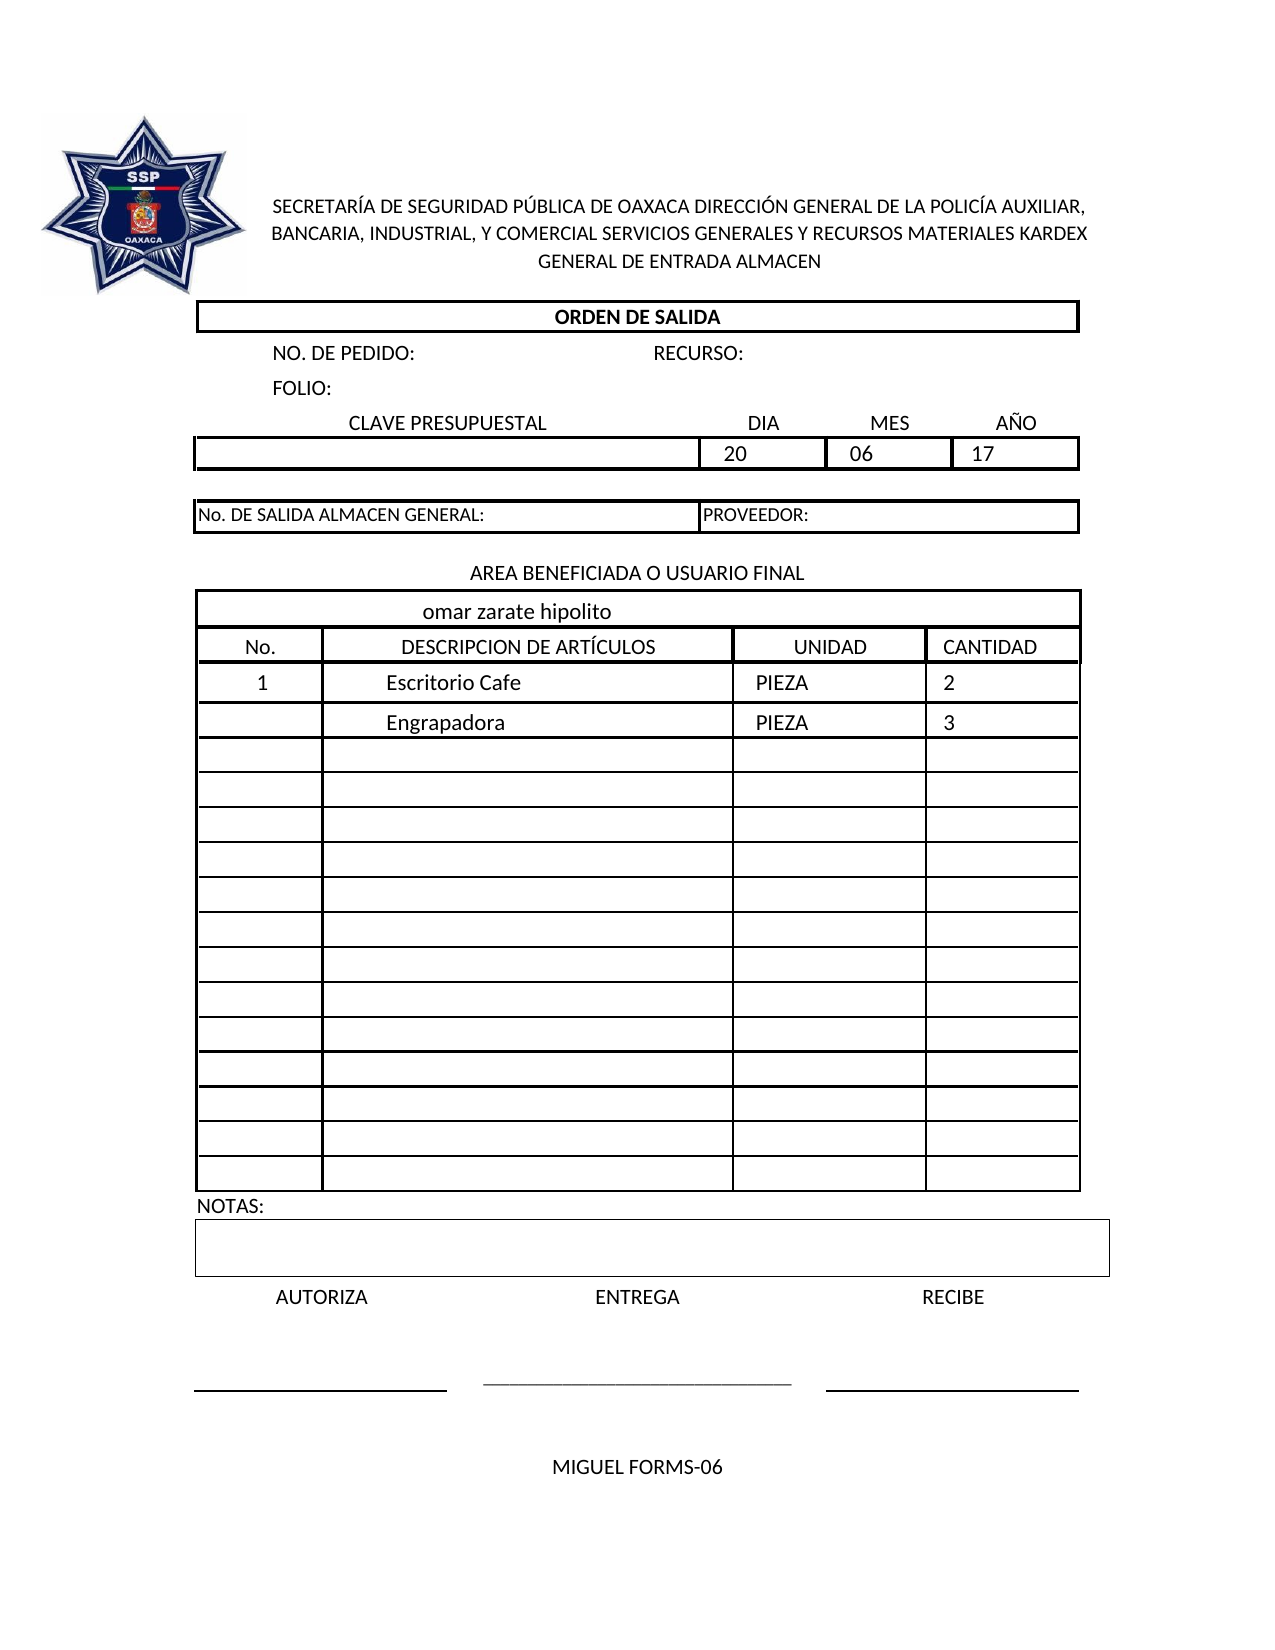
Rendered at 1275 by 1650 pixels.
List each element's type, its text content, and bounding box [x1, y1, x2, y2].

table_cell [927, 1155, 1079, 1190]
table_cell [324, 843, 732, 876]
table_cell [198, 702, 321, 736]
table_cell [198, 1051, 321, 1085]
table_cell [927, 1085, 1079, 1120]
table_cell [734, 1053, 925, 1085]
table_cell PIEZA [734, 704, 925, 736]
table_cell [198, 807, 321, 841]
table_cell 2 [927, 660, 1079, 701]
table_cell CANTIDAD [928, 629, 1079, 660]
table_header omar zarate hipolito [323, 592, 733, 625]
table_cell [927, 1050, 1079, 1085]
table_cell [826, 471, 952, 499]
text NO. DE PEDIDO: RECURSO: [272, 339, 1076, 366]
table_cell [324, 1018, 732, 1050]
table_cell [734, 1088, 925, 1120]
table_cell [324, 913, 732, 946]
table_header DIA [700, 409, 826, 436]
table_cell [196, 437, 698, 467]
table_cell [734, 1018, 925, 1050]
table_header [733, 592, 926, 625]
table_cell [198, 1156, 321, 1190]
text FOLIO: [272, 374, 1076, 401]
table_cell [927, 1120, 1079, 1155]
table_cell [734, 773, 925, 806]
table_cell 1 [198, 661, 321, 701]
table_cell [734, 739, 925, 771]
table_cell [927, 771, 1079, 806]
table_cell [324, 1053, 732, 1085]
table_cell PROVEEDOR: [701, 503, 826, 531]
table_cell [734, 913, 925, 946]
table_header MES [826, 409, 952, 436]
table_cell UNIDAD [735, 629, 924, 660]
table_cell [198, 912, 321, 946]
table_cell [734, 878, 925, 911]
table_cell No. [198, 629, 321, 660]
table_cell 17 [954, 439, 1077, 467]
table_cell [734, 1122, 925, 1155]
text ORDEN DE SALIDA [199, 303, 1076, 330]
table_cell [324, 1088, 732, 1120]
table_cell DESCRIPCION DE ARTÍCULOS [324, 629, 731, 660]
table_cell [198, 772, 321, 806]
table_cell [734, 948, 925, 981]
table_cell [927, 981, 1079, 1016]
table_cell [198, 947, 321, 981]
table_cell [927, 876, 1079, 911]
table_cell Engrapadora [324, 704, 732, 736]
table_cell [734, 983, 925, 1016]
subtitle ___________________________________ [199, 1367, 1076, 1388]
table_cell [198, 877, 321, 911]
table_header [926, 592, 1079, 625]
table_cell [324, 878, 732, 911]
table_cell [734, 808, 925, 841]
table_cell [324, 1122, 732, 1155]
table_cell [195, 468, 699, 499]
text NOTAS: [197, 1192, 1076, 1219]
table_cell [198, 737, 321, 771]
table_cell [198, 982, 321, 1016]
table_cell [734, 1157, 925, 1190]
table_cell [198, 1086, 321, 1120]
table_cell [324, 983, 732, 1016]
table_cell [927, 946, 1079, 981]
subtitle AREA BENEFICIADA O USUARIO FINAL [199, 559, 1076, 586]
subtitle AUTORIZA ENTREGA RECIBE [198, 1283, 1076, 1309]
table_header [198, 592, 322, 625]
table_cell [324, 739, 732, 771]
table_header AÑO [952, 409, 1078, 436]
table_cell [927, 1016, 1079, 1050]
table_cell No. DE SALIDA ALMACEN GENERAL: [196, 500, 698, 531]
table_cell [734, 843, 925, 876]
table_cell 20 [701, 439, 824, 467]
picture [40, 113, 248, 296]
table_cell [324, 808, 732, 841]
table_cell [324, 1157, 732, 1190]
table_cell Escritorio Cafe [324, 664, 732, 701]
table_cell [952, 471, 1078, 499]
table_cell [324, 948, 732, 981]
table_cell [700, 471, 826, 499]
table_cell [927, 841, 1079, 876]
table_cell [198, 1121, 321, 1155]
table_cell [198, 842, 321, 876]
table_cell 06 [828, 439, 950, 467]
subtitle MIGUEL FORMS-06 [199, 1453, 1076, 1480]
table_cell [927, 911, 1079, 946]
table_cell [927, 806, 1079, 841]
table_cell [826, 503, 952, 531]
table_cell [324, 773, 732, 806]
table_cell [927, 736, 1079, 771]
table_cell [198, 1017, 321, 1050]
table_cell 3 [927, 701, 1079, 736]
table_header CLAVE PRESUPUESTAL [195, 409, 699, 436]
table_cell PIEZA [734, 664, 925, 701]
table_cell [952, 503, 1077, 531]
